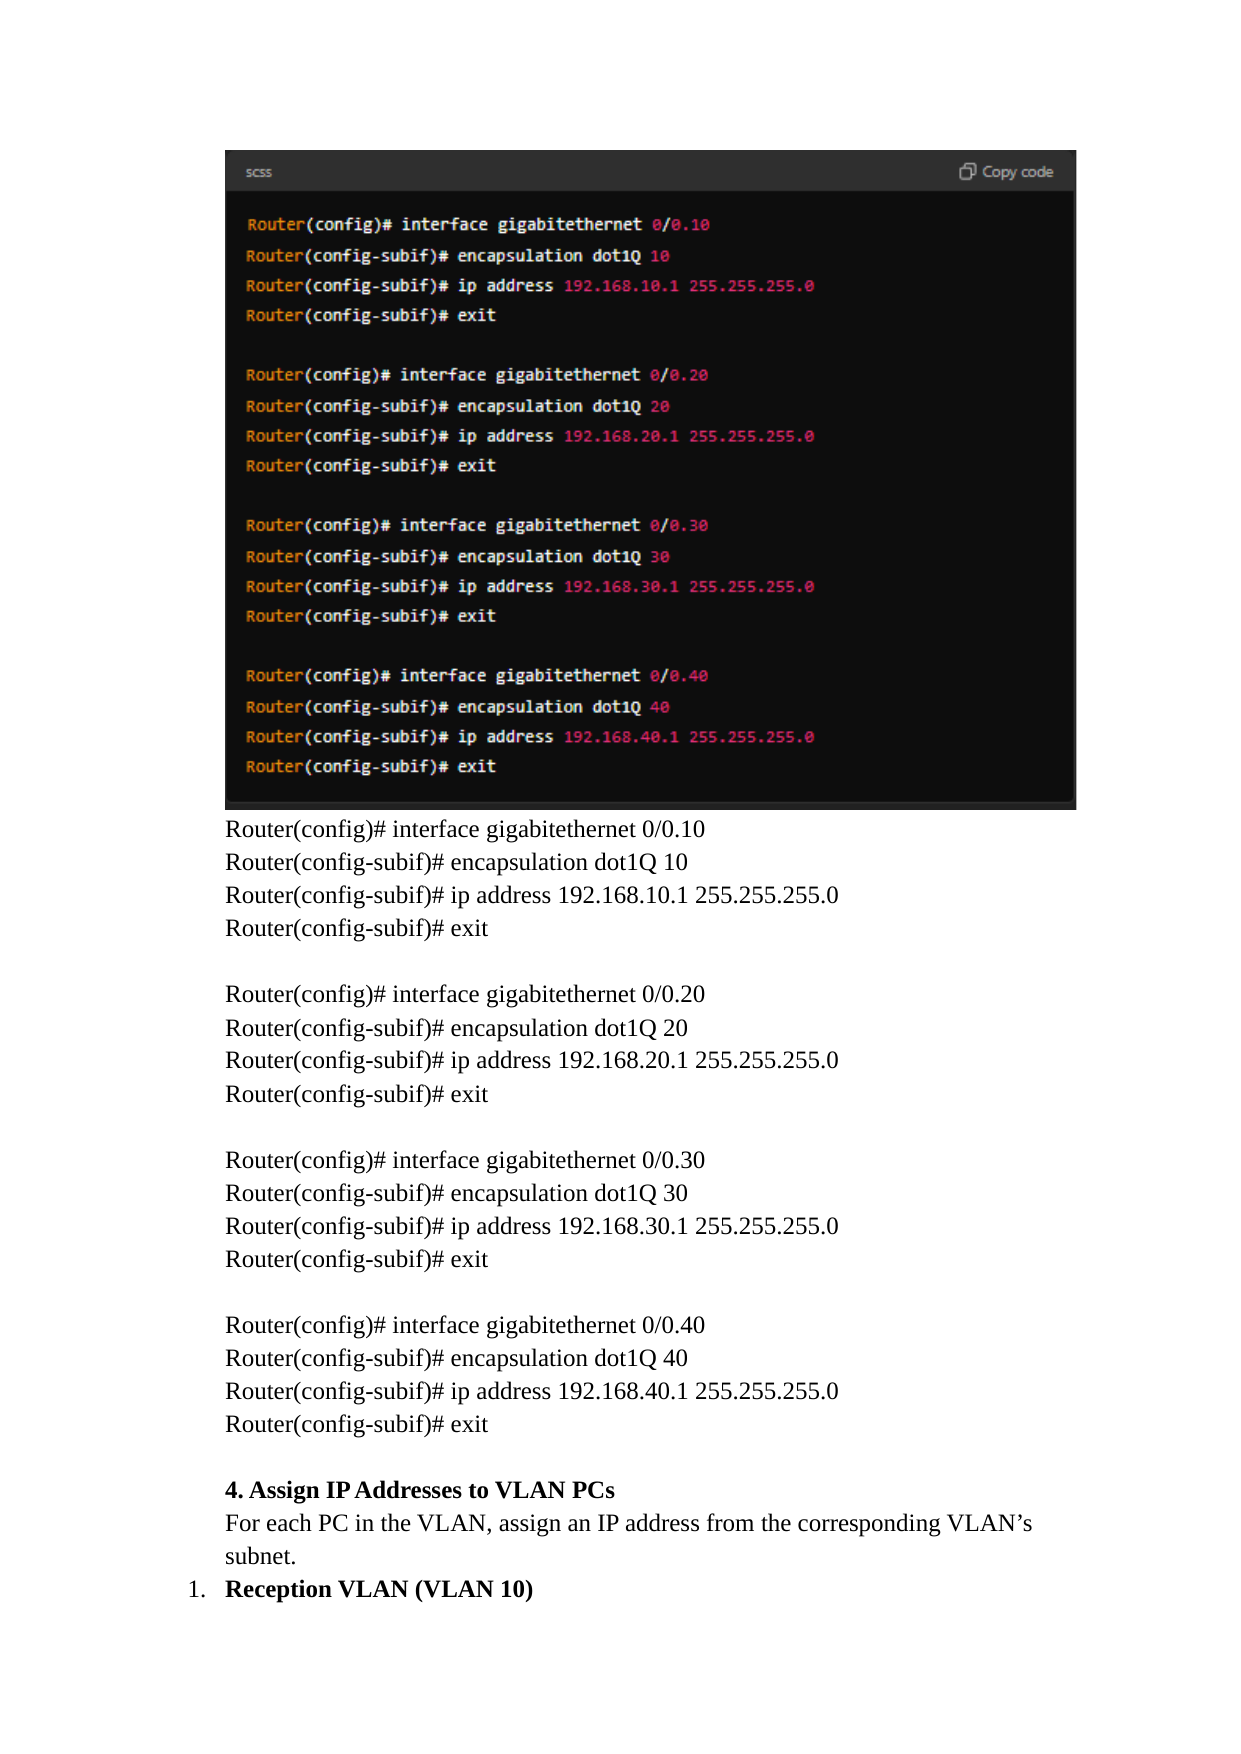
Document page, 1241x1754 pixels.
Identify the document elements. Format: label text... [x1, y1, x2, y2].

list For each PC in the VLAN, assign an IP address from the corresponding VLAN’s subnet. [225, 1508, 1090, 1570]
list Router(config)# interface gigabitethernet 0/0.40 [225, 1310, 1090, 1338]
list 4. Assign IP Addresses to VLAN PCs [225, 1475, 1090, 1504]
picture [225, 150, 1077, 810]
list Router(config)# interface gigabitethernet 0/0.20 [225, 979, 1090, 1008]
list Router(config-subif)# encapsulation dot1Q 40 [225, 1343, 1090, 1372]
list Router(config)# interface gigabitethernet 0/0.30 [225, 1145, 1090, 1173]
list Router(config-subif)# ip address 192.168.20.1 255.255.255.0 [225, 1046, 1090, 1074]
list Router(config)# interface gigabitethernet 0/0.10 [225, 814, 1090, 843]
list Router(config-subif)# ip address 192.168.30.1 255.255.255.0 [225, 1211, 1090, 1239]
list Reception VLAN (VLAN 10) [187, 1574, 1090, 1603]
list Router(config-subif)# encapsulation dot1Q 30 [225, 1178, 1090, 1206]
list Router(config-subif)# exit [225, 1079, 1090, 1107]
list Router(config-subif)# encapsulation dot1Q 20 [225, 1013, 1090, 1041]
list Router(config-subif)# exit [225, 913, 1090, 942]
list Router(config-subif)# ip address 192.168.40.1 255.255.255.0 [225, 1376, 1090, 1404]
list Router(config-subif)# exit [225, 1409, 1090, 1438]
list Router(config-subif)# encapsulation dot1Q 10 [225, 847, 1090, 876]
list Router(config-subif)# exit [225, 1244, 1090, 1272]
list Router(config-subif)# ip address 192.168.10.1 255.255.255.0 [225, 881, 1090, 909]
